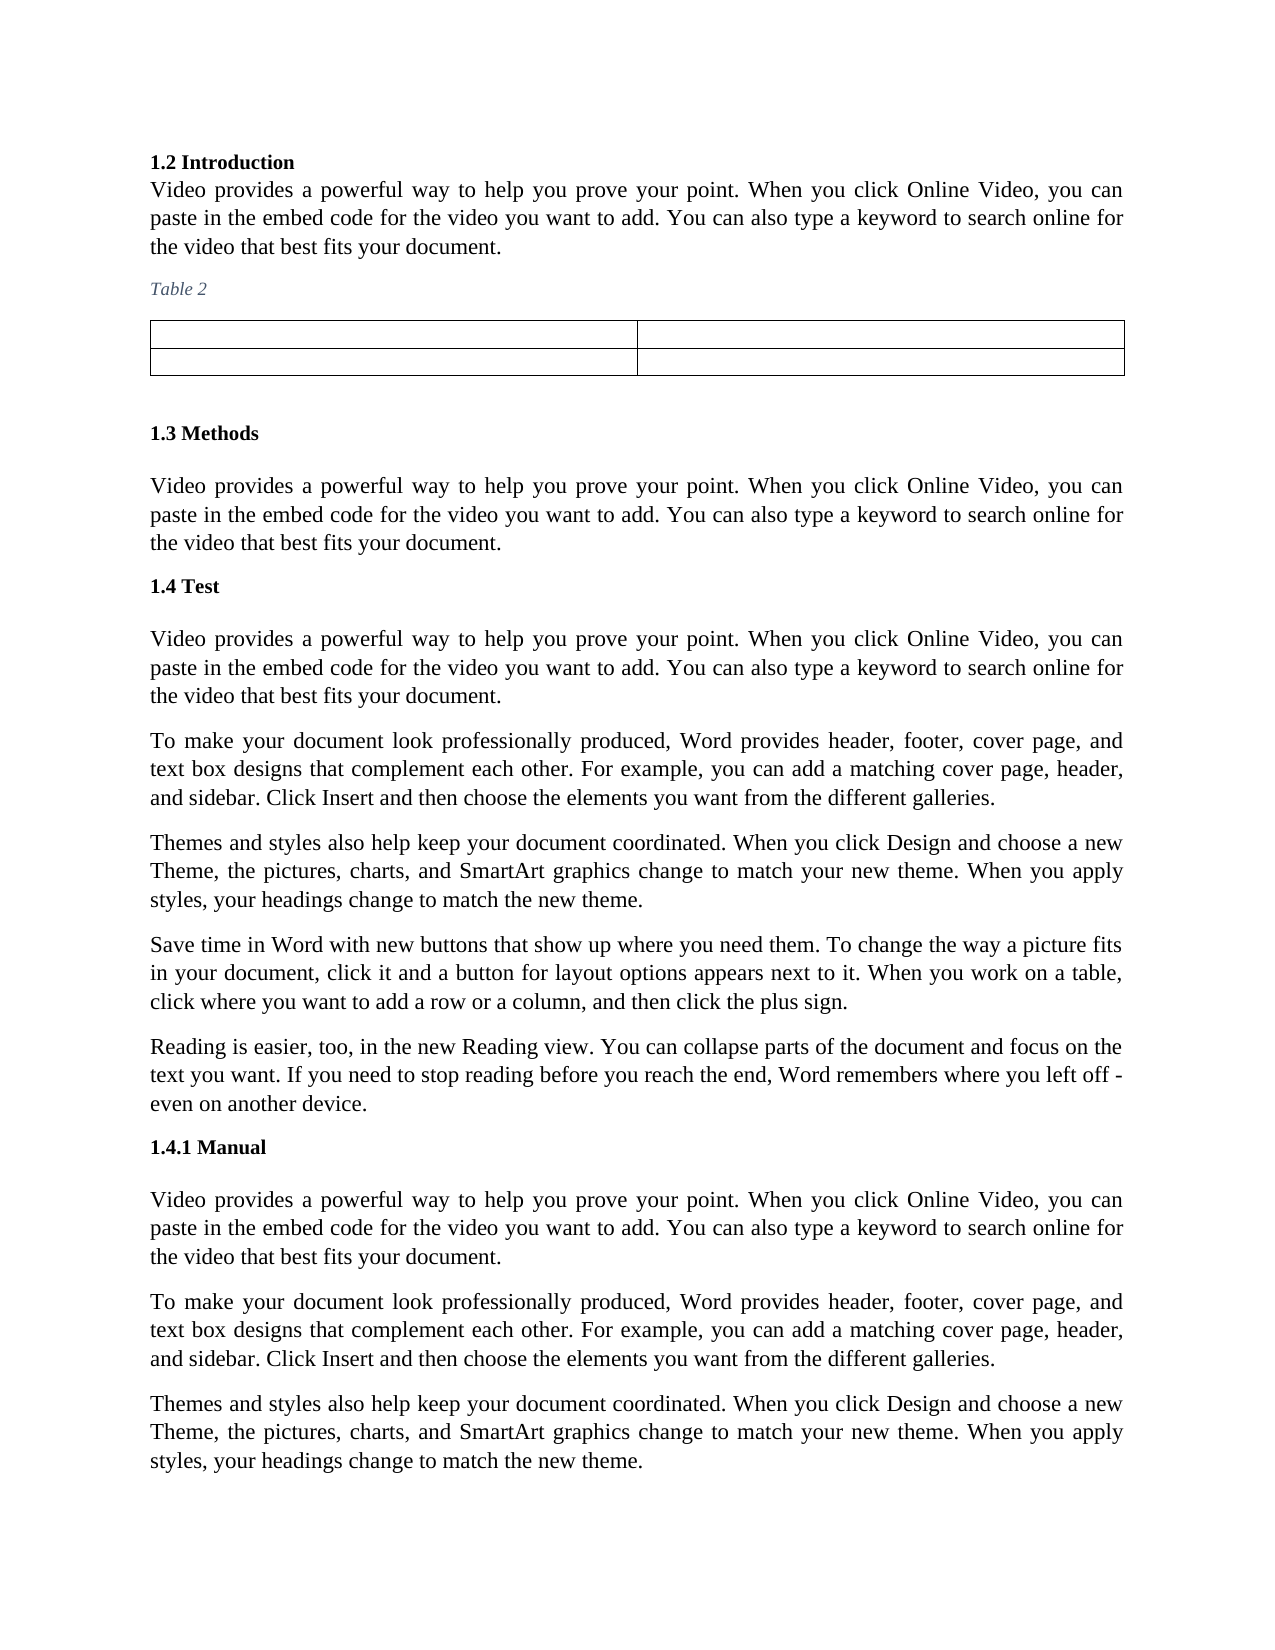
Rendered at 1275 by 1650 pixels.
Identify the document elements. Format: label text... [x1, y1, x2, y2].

text Themes and styles also help keep your document coordinated. When you click Design and choose a new Theme, the pictures, charts, and SmartArt graphics change to match your new theme. When you apply styles, your headings change to match the new theme. [150, 829, 1125, 912]
table_header [638, 321, 1124, 348]
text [150, 176, 1125, 259]
table_header [151, 321, 637, 348]
text Save time in Word with new buttons that show up where you need them. To change the way a picture fits in your document, click it and a button for layout options appears next to it. When you work on a table, click where you want to add a row or a column, and then click the plus sign. [150, 931, 1125, 1014]
text To make your document look professionally produced, Word provides header, footer, cover page, and text box designs that complement each other. For example, you can add a matching cover page, header, and sidebar. Click Insert and then choose the elements you want from the different galleries. [150, 727, 1125, 810]
subtitle Test [150, 574, 1125, 598]
text Reading is easier, too, in the new Reading view. You can collapse parts of the document and focus on the text you want. If you need to stop reading before you reach the end, Word remembers where you left off - even on another device. [150, 1033, 1125, 1116]
table_cell [151, 349, 637, 375]
text Table 2 [150, 278, 1125, 299]
subtitle Manual [150, 1135, 1125, 1159]
subtitle Methods [150, 421, 1125, 445]
text To make your document look professionally produced, Word provides header, footer, cover page, and text box designs that complement each other. For example, you can add a matching cover page, header, and sidebar. Click Insert and then choose the elements you want from the different galleries. [150, 1288, 1125, 1371]
subtitle Introduction [150, 150, 1125, 174]
text Themes and styles also help keep your document coordinated. When you click Design and choose a new Theme, the pictures, charts, and SmartArt graphics change to match your new theme. When you apply styles, your headings change to match the new theme. [150, 1390, 1125, 1473]
table_cell [638, 349, 1124, 375]
